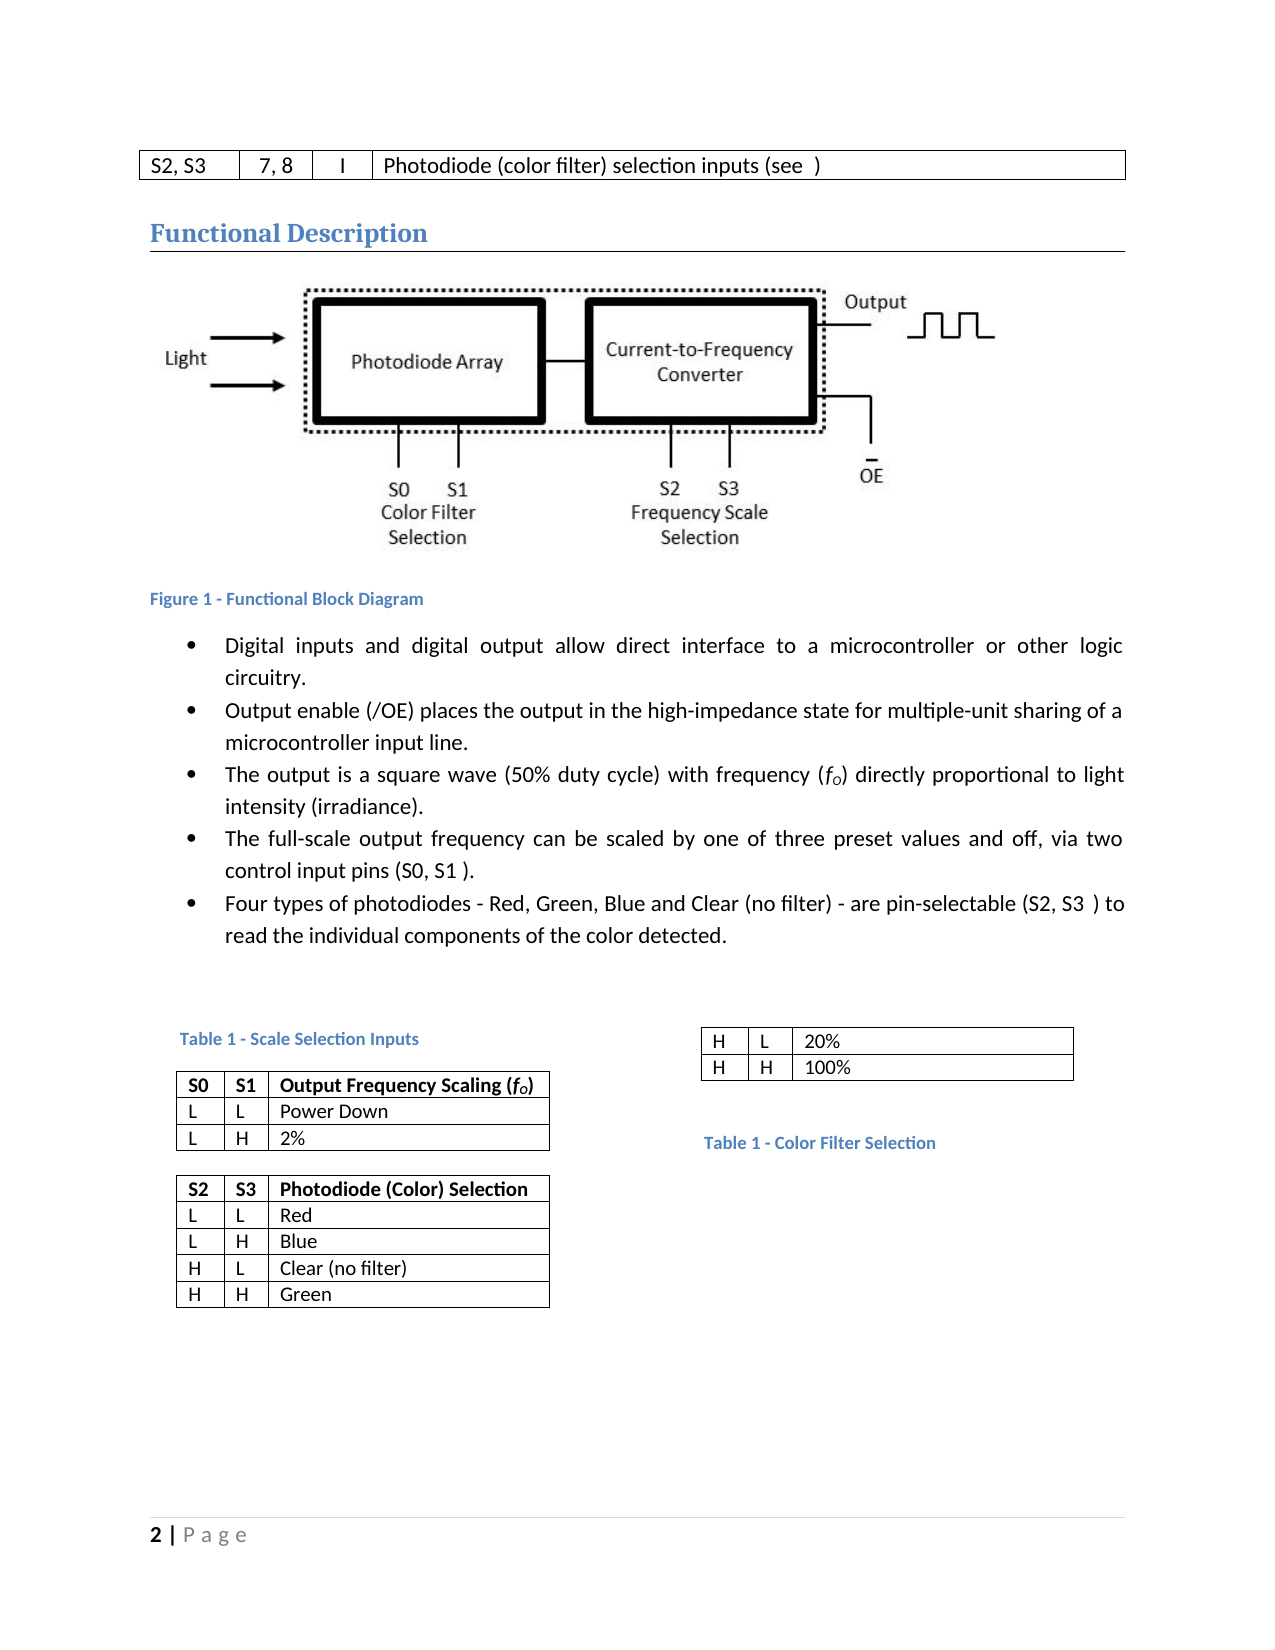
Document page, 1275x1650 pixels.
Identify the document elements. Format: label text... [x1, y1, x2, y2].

picture [150, 281, 996, 563]
table_cell H [749, 1055, 792, 1080]
table_cell 7, 8 [240, 151, 312, 179]
table_cell I [313, 151, 372, 179]
table_cell H [225, 1229, 268, 1254]
table_cell 100% [793, 1055, 1073, 1080]
subtitle Functional Description [150, 218, 1125, 251]
table_cell Photodiode (color filter) selection inputs (see 0 0) [373, 151, 1125, 179]
table_cell S2, S3 [140, 151, 239, 179]
table_cell Power Down [269, 1098, 549, 1124]
list Digital inputs and digital output allow direct interface to a microcontroller or other logic circuitry. [187, 631, 1125, 692]
table_cell L [177, 1125, 224, 1150]
table_header Output Frequency Scaling (fO) [269, 1072, 549, 1097]
list The full-scale output frequency can be scaled by one of three preset values and off, via two control input pins (S0, S1 0). [187, 824, 1125, 885]
table_cell H [702, 1028, 748, 1053]
table_header S2 [177, 1176, 224, 1201]
table_cell H [177, 1255, 224, 1281]
table_cell L [177, 1098, 224, 1124]
table_header Photodiode (Color) Selection [269, 1176, 549, 1201]
table_header S1 [225, 1072, 268, 1097]
table_cell 20% [793, 1028, 1073, 1053]
table_cell Clear (no filter) [269, 1255, 549, 1281]
list Four types of photodiodes - Red, Green, Blue and Clear (no filter) - are pin-selectable (S2, S3 0) to read the individual components of the color detected. [187, 889, 1125, 949]
table_header S3 [225, 1176, 268, 1201]
table_cell L [225, 1255, 268, 1281]
table_cell H [177, 1282, 224, 1307]
table_cell L [177, 1229, 224, 1254]
table_cell L [177, 1202, 224, 1228]
list The output is a square wave (50% duty cycle) with frequency (fO) directly proportional to light intensity (irradiance). [187, 760, 1125, 820]
table_cell H [702, 1055, 748, 1080]
table_cell Red [269, 1202, 549, 1228]
table_cell 2% [269, 1125, 549, 1150]
table_header S0 [177, 1072, 224, 1097]
table_cell L [225, 1098, 268, 1124]
table_cell Blue [269, 1229, 549, 1254]
list Output enable (/OE) places the output in the high-impedance state for multiple-unit sharing of a microcontroller input line. [187, 696, 1125, 756]
table_cell Green [269, 1282, 549, 1307]
table_cell L [749, 1028, 792, 1053]
table_cell H [225, 1125, 268, 1150]
table_cell L [225, 1202, 268, 1228]
table_cell H [225, 1282, 268, 1307]
